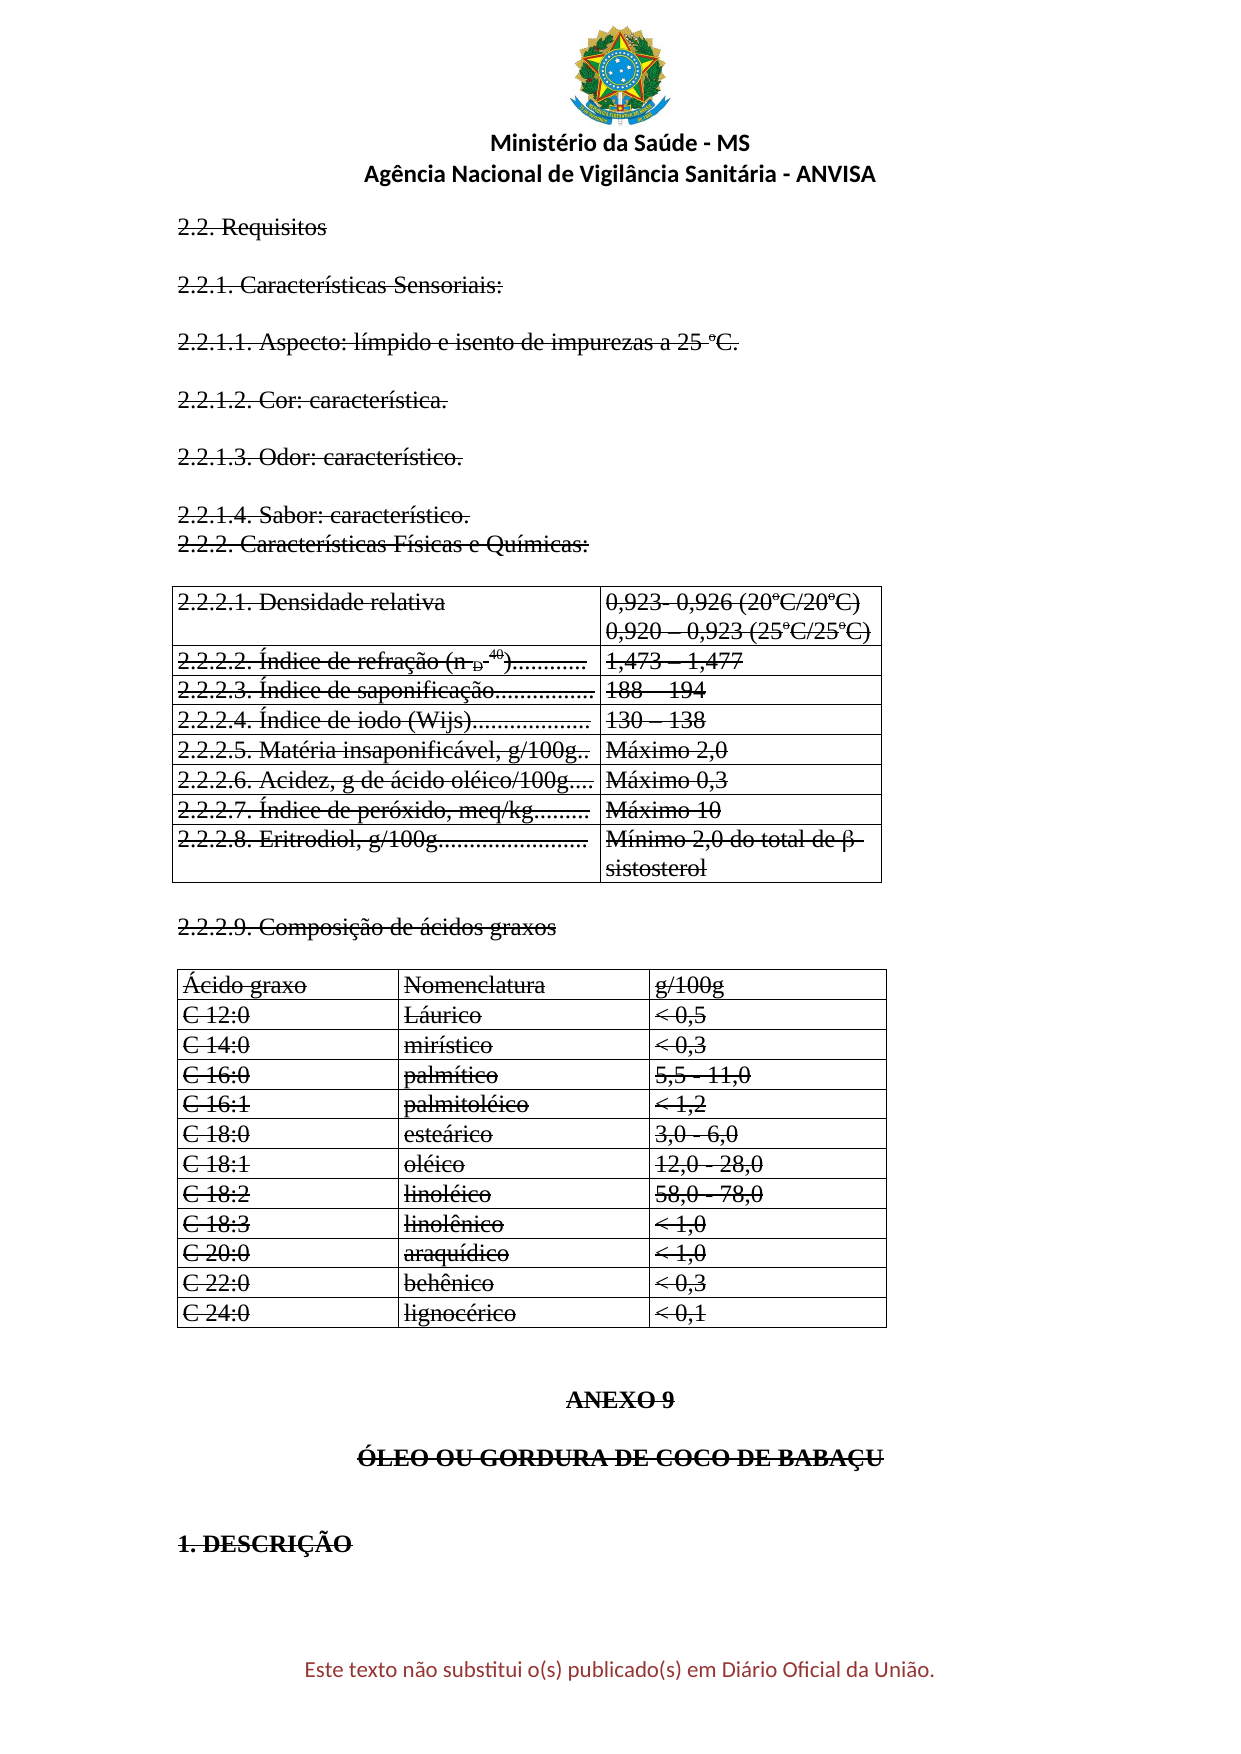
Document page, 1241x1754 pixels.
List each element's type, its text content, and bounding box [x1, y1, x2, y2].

picture [566, 23, 674, 128]
table_cell 2.2.2.8. Eritrodiol, g/100g........................ [173, 825, 600, 882]
table_cell Máximo 10 [601, 795, 881, 823]
table_header Nomenclatura [399, 970, 649, 999]
text 2.2. Requisitos [177, 212, 1063, 241]
table_cell < 0,5 [650, 1000, 886, 1029]
table_cell C 24:0 [178, 1298, 398, 1327]
table_cell C 18:0 [178, 1119, 398, 1148]
table_cell C 18:1 [178, 1149, 398, 1178]
table_cell C 16:1 [178, 1090, 398, 1118]
table_cell 5,5 - 11,0 [650, 1060, 886, 1088]
table_header Ácido graxo [178, 970, 398, 999]
text 2.2.1. Características Sensoriais: [177, 270, 1063, 299]
table_cell 1,473 – 1,477 [601, 646, 881, 674]
table_cell 130 – 138 [601, 705, 881, 734]
table_cell araquídico [399, 1239, 649, 1267]
table_cell C 16:0 [178, 1060, 398, 1088]
table_cell < 0,3 [650, 1030, 886, 1059]
text 2.2.2. Características Físicas e Químicas: [177, 529, 1063, 557]
table_cell C 22:0 [178, 1268, 398, 1297]
table_cell 58,0 - 78,0 [650, 1179, 886, 1208]
table_cell Láurico [399, 1000, 649, 1029]
table_cell palmítico [399, 1060, 649, 1088]
text 2.2.1.4. Sabor: característico. [177, 500, 1063, 529]
table_cell 2.2.2.4. Índice de iodo (Wijs)................... [173, 705, 600, 734]
table_cell Máximo 2,0 [601, 735, 881, 764]
table_cell < 1,0 [650, 1239, 886, 1267]
table_cell behênico [399, 1268, 649, 1297]
table_cell Mínimo 2,0 do total de -sistosterol [601, 825, 881, 882]
table_cell lignocérico [399, 1298, 649, 1327]
table_cell < 0,1 [650, 1298, 886, 1327]
table_cell palmitoléico [399, 1090, 649, 1118]
text ANEXO 9 [177, 1385, 1063, 1414]
table_cell Máximo 0,3 [601, 765, 881, 794]
text 2.2.1.2. Cor: característica. [177, 385, 1063, 414]
table_cell C 18:2 [178, 1179, 398, 1208]
table_cell < 0,3 [650, 1268, 886, 1297]
table_cell 2.2.2.5. Matéria insaponificável, g/100g.. [173, 735, 600, 764]
table_header g/100g [650, 970, 886, 999]
table_cell linoléico [399, 1179, 649, 1208]
table_cell linolênico [399, 1209, 649, 1237]
table_header 2.2.2.1. Densidade relativa [173, 587, 600, 645]
text 2.2.1.1. Aspecto: límpido e isento de impurezas a 25 oC. [177, 327, 1063, 356]
table_cell mirístico [399, 1030, 649, 1059]
table_cell oléico [399, 1149, 649, 1178]
table_cell C 14:0 [178, 1030, 398, 1059]
text 1. DESCRIÇÃO [177, 1529, 1063, 1558]
table_cell esteárico [399, 1119, 649, 1148]
table_cell 3,0 - 6,0 [650, 1119, 886, 1148]
table_header 0,923- 0,926 (20oC/20oC) 0,920 – 0,923 (25oC/25oC) [601, 587, 881, 645]
table_cell C 12:0 [178, 1000, 398, 1029]
table_cell < 1,2 [650, 1090, 886, 1118]
table_cell 188 – 194 [601, 676, 881, 704]
table_cell 12,0 - 28,0 [650, 1149, 886, 1178]
table_cell < 1,0 [650, 1209, 886, 1237]
table_cell C 18:3 [178, 1209, 398, 1237]
text ÓLEO OU GORDURA DE COCO DE BABAÇU [177, 1443, 1063, 1472]
text 2.2.2.9. Composição de ácidos graxos [177, 912, 1063, 941]
table_cell 2.2.2.7. Índice de peróxido, meq/kg......... [173, 795, 600, 823]
table_cell 2.2.2.2. Índice de refração (n D 40)............ [173, 646, 600, 674]
table_cell 2.2.2.6. Acidez, g de ácido oléico/100g.... [173, 765, 600, 794]
table_cell C 20:0 [178, 1239, 398, 1267]
table_cell 2.2.2.3. Índice de saponificação................ [173, 676, 600, 704]
text 2.2.1.3. Odor: característico. [177, 442, 1063, 471]
